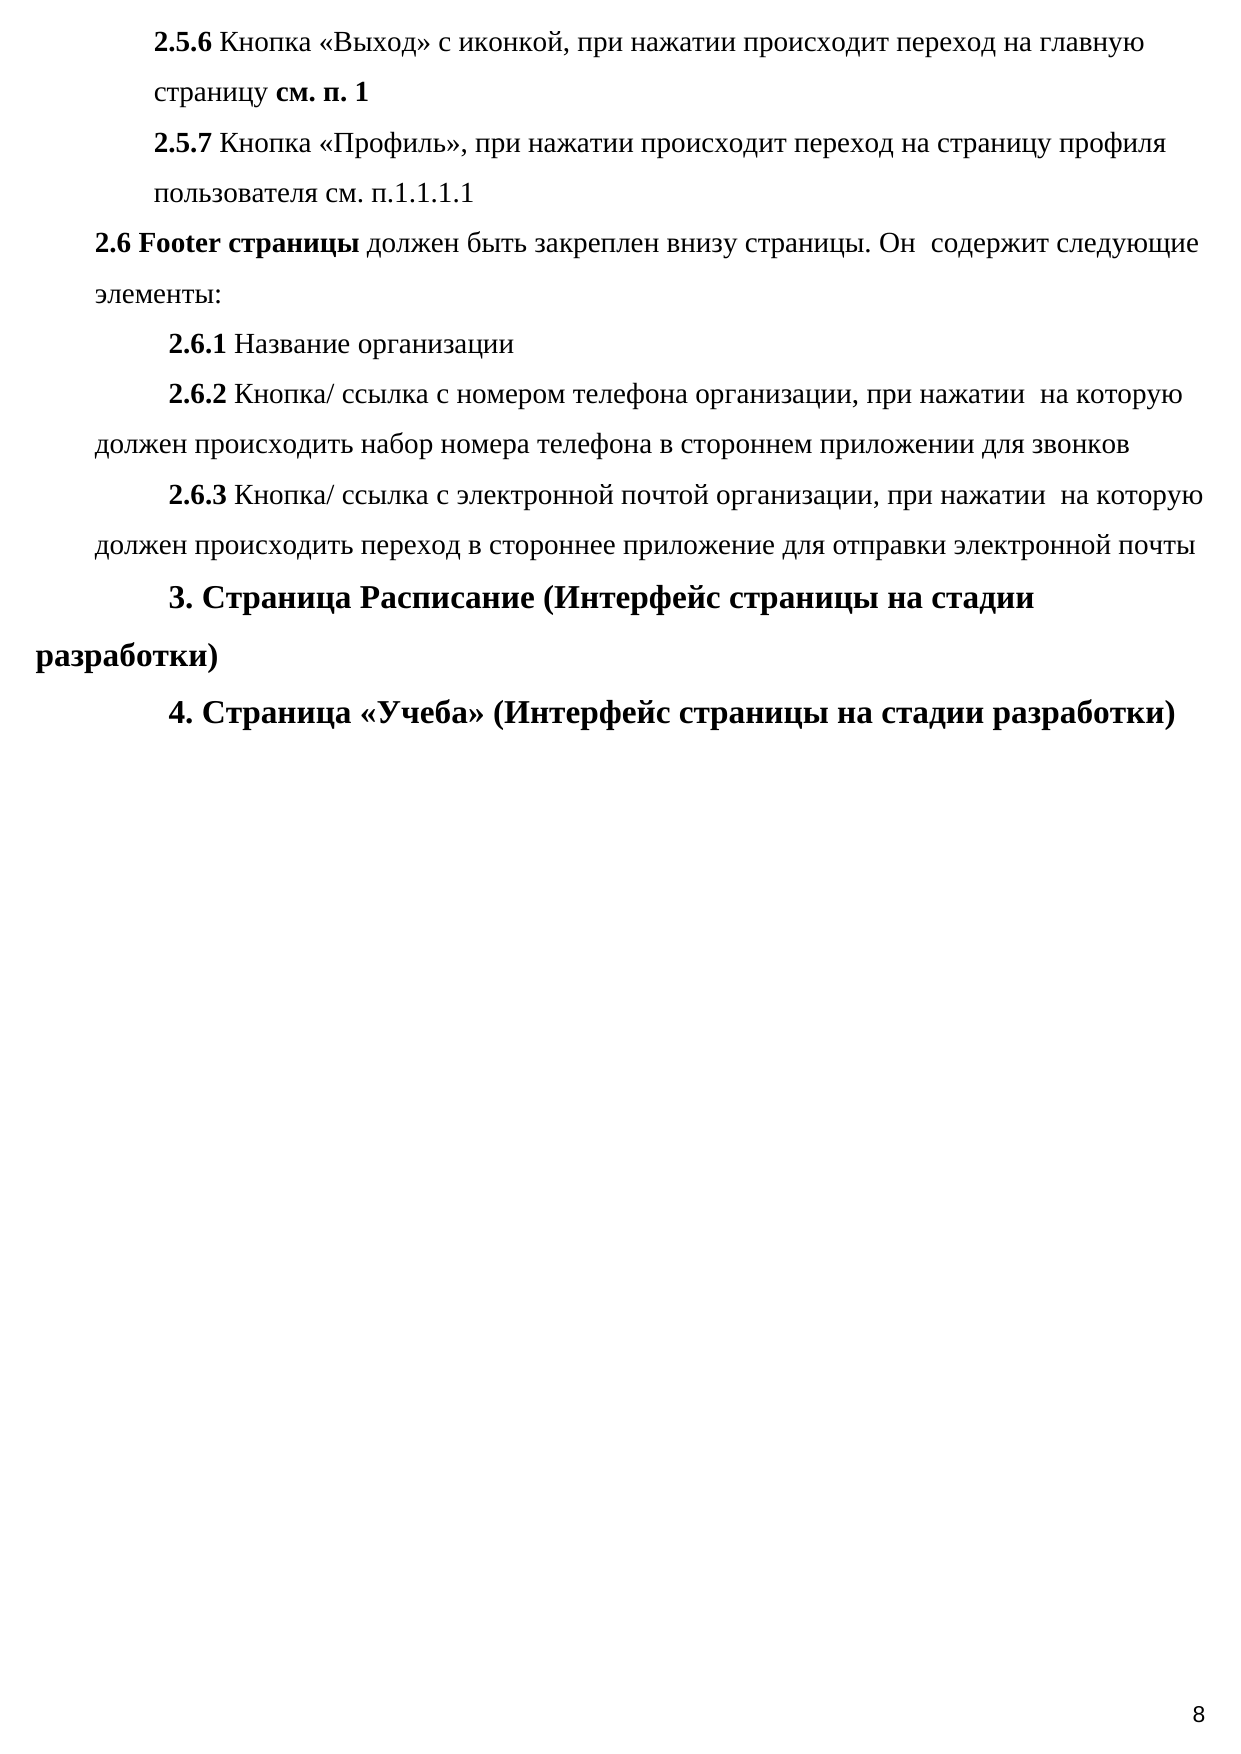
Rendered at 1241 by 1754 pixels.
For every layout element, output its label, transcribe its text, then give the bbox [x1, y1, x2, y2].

text 2.6.1 Название организации [94, 326, 1205, 359]
text 2.6.3 Кнопка/ ссылка с электронной почтой организации, при нажатии на которую должен происходить переход в стороннее приложение для отправки электронной почты [94, 477, 1205, 561]
text 4. Страница «Учеба» (Интерфейс страницы на стадии разработки) [35, 693, 1205, 731]
text 2.5.7 Кнопка «Профиль», при нажатии происходит переход на страницу профиля пользователя см. п.1.1.1.1 [153, 125, 1205, 209]
text 3. Страница Расписание (Интерфейс страницы на стадии разработки) [35, 578, 1205, 673]
text 2.6 Footer страницы должен быть закреплен внизу страницы. Он содержит следующие элементы: [94, 225, 1205, 309]
text 2.6.2 Кнопка/ ссылка с номером телефона организации, при нажатии на которую должен происходить набор номера телефона в стороннем приложении для звонков [94, 376, 1205, 460]
text 2.5.6 Кнопка «Выход» с иконкой, при нажатии происходит переход на главную страницу см. п. 1 [153, 24, 1205, 108]
